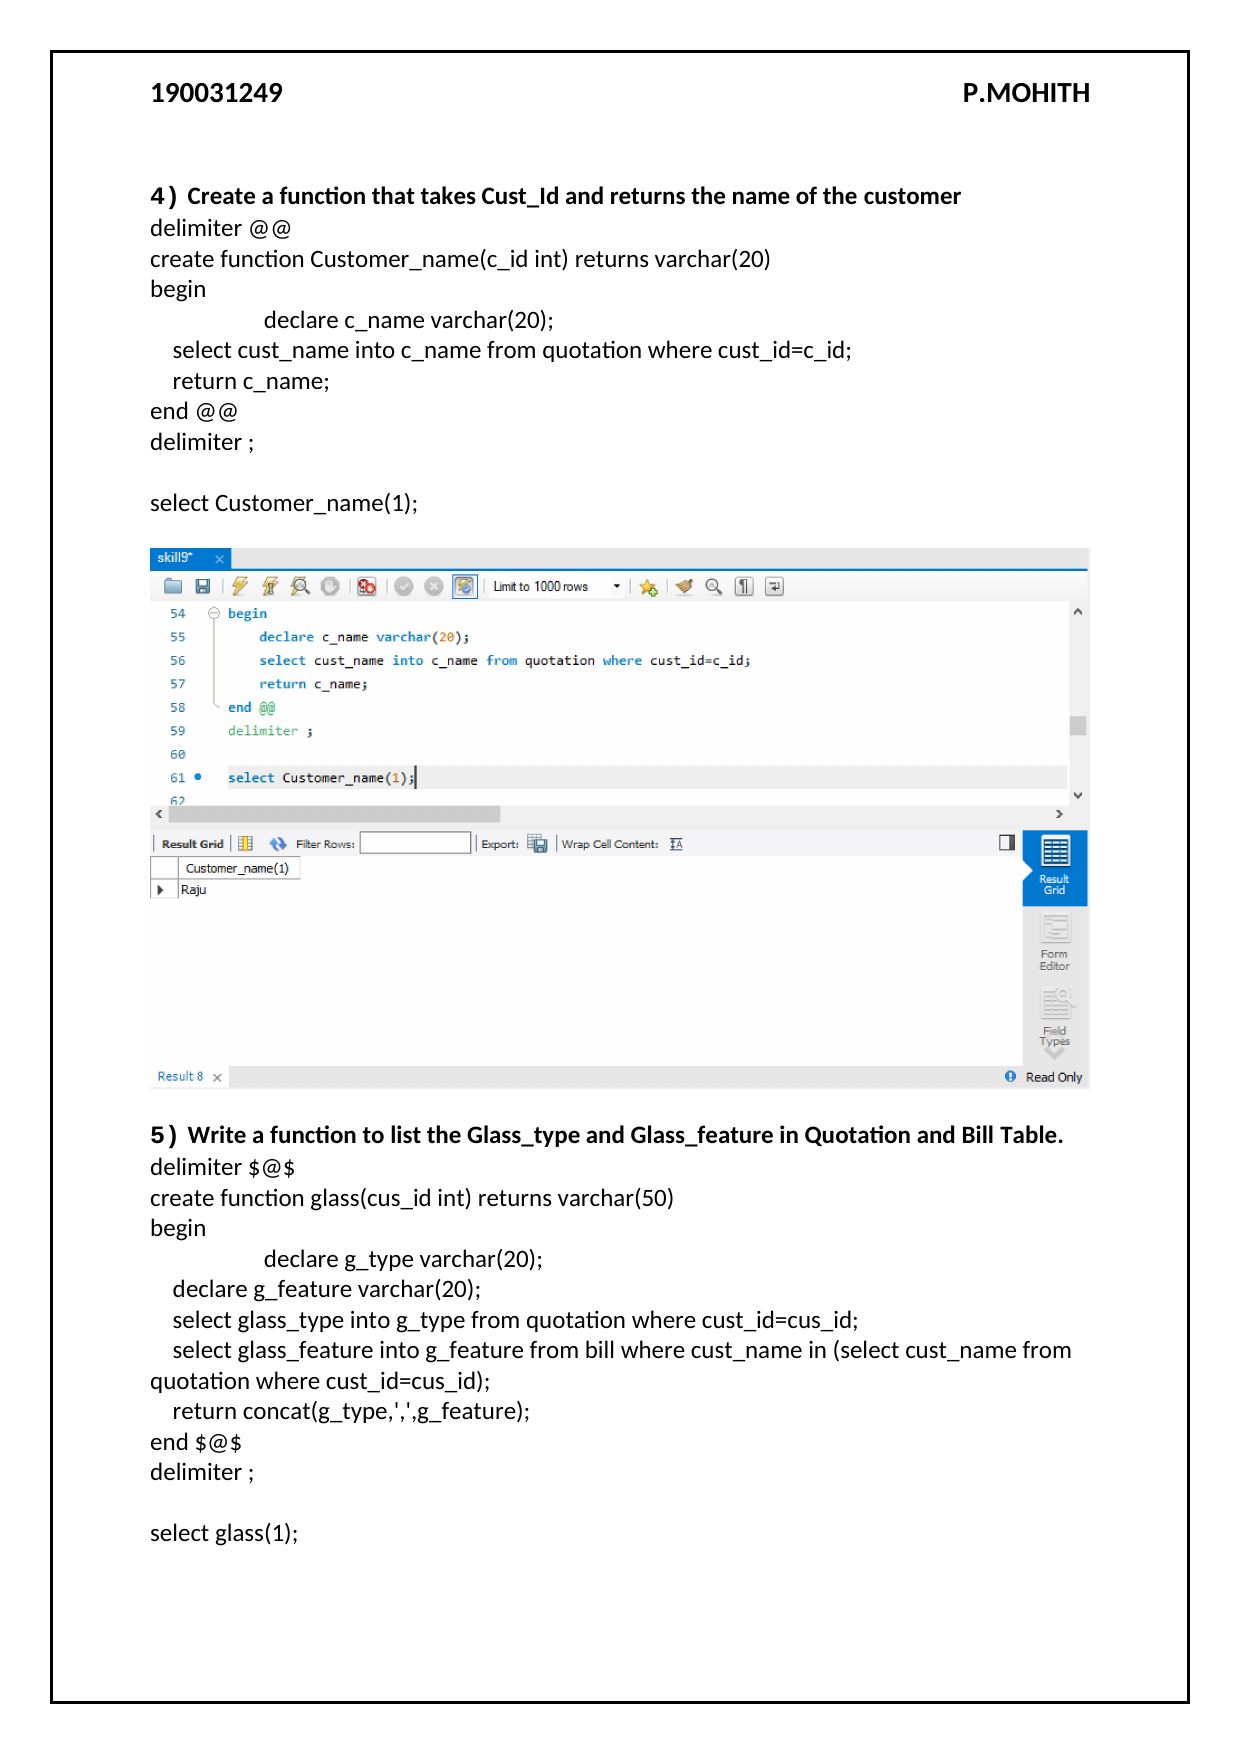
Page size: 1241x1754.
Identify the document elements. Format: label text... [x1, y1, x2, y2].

text declare c_name varchar(20); [150, 304, 1090, 334]
text begin [150, 273, 1090, 304]
text select glass(1); [150, 1517, 1090, 1548]
text return c_name; [150, 365, 1090, 395]
text create function Customer_name(c_id int) returns varchar(20) [150, 243, 1090, 273]
text select glass_type into g_type from quotation where cust_id=cus_id; [150, 1304, 1090, 1334]
text delimiter ; [150, 1456, 1090, 1487]
picture [150, 548, 1091, 1089]
text select glass_feature into g_feature from bill where cust_name in (select cust_name from quotation where cust_id=cus_id); [150, 1334, 1090, 1395]
text end @@ [150, 395, 1090, 426]
text delimiter ; [150, 426, 1090, 456]
text declare g_feature varchar(20); [150, 1273, 1090, 1304]
list Create a function that takes Cust_Id and returns the name of the customer [150, 181, 1090, 212]
text delimiter @@ [150, 212, 1090, 243]
text select Customer_name(1); [150, 487, 1090, 517]
text end $@$ [150, 1426, 1090, 1456]
text create function glass(cus_id int) returns varchar(50) [150, 1182, 1090, 1212]
text return concat(g_type,',',g_feature); [150, 1395, 1090, 1426]
text declare g_type varchar(20); [150, 1243, 1090, 1273]
text begin [150, 1212, 1090, 1243]
text delimiter $@$ [150, 1151, 1090, 1182]
text select cust_name into c_name from quotation where cust_id=c_id; [150, 334, 1090, 365]
list Write a function to list the Glass_type and Glass_feature in Quotation and Bill Table. [150, 1119, 1090, 1151]
